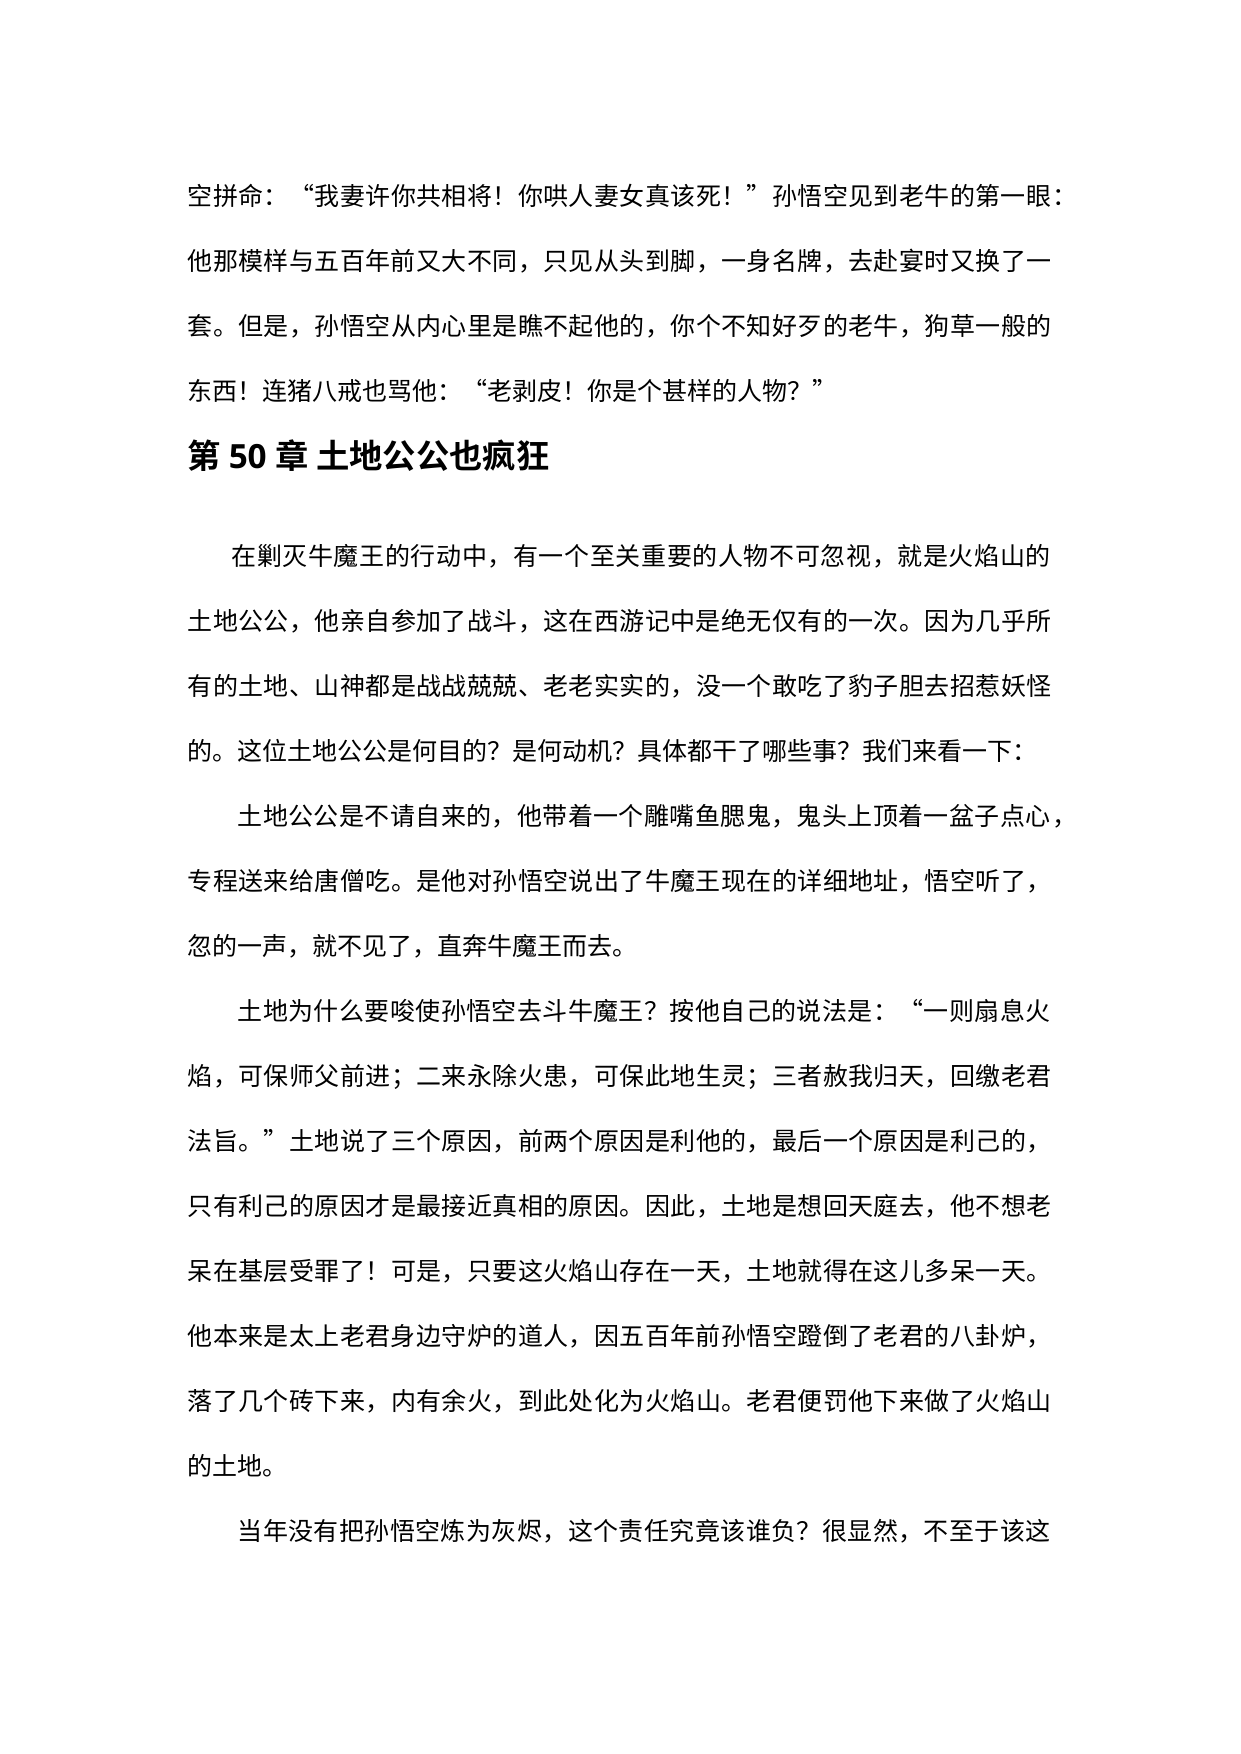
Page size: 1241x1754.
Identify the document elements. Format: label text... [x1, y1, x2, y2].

text 第 50 章 土地公公也疯狂 [187, 422, 1053, 487]
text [187, 1497, 1053, 1562]
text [187, 162, 1053, 422]
text 土地为什么要唆使孙悟空去斗牛魔王？按他自己的说法是：“一则扇息火焰，可保师父前进；二来永除火患，可保此地生灵；三者赦我归天，回缴老君法旨。”土地说了三个原因，前两个原因是利他的，最后一个原因是利己的，只有利己的原因才是最接近真相的原因。因此，土地是想回天庭去，他不想老呆在基层受罪了！可是，只要这火焰山存在一天，土地就得在这儿多呆一天。他本来是太上老君身边守炉的道人，因五百年前孙悟空蹬倒了老君的八卦炉，落了几个砖下来，内有余火，到此处化为火焰山。老君便罚他下来做了火焰山的土地。 [187, 977, 1053, 1497]
text 土地公公是不请自来的，他带着一个雕嘴鱼腮鬼，鬼头上顶着一盆子点心，专程送来给唐僧吃。是他对孙悟空说出了牛魔王现在的详细地址，悟空听了，忽的一声，就不见了，直奔牛魔王而去。 [187, 782, 1053, 977]
text 在剿灭牛魔王的行动中，有一个至关重要的人物不可忽视，就是火焰山的土地公公，他亲自参加了战斗，这在西游记中是绝无仅有的一次。因为几乎所有的土地、山神都是战战兢兢、老老实实的，没一个敢吃了豹子胆去招惹妖怪的。这位土地公公是何目的？是何动机？具体都干了哪些事？我们来看一下： [187, 522, 1053, 782]
